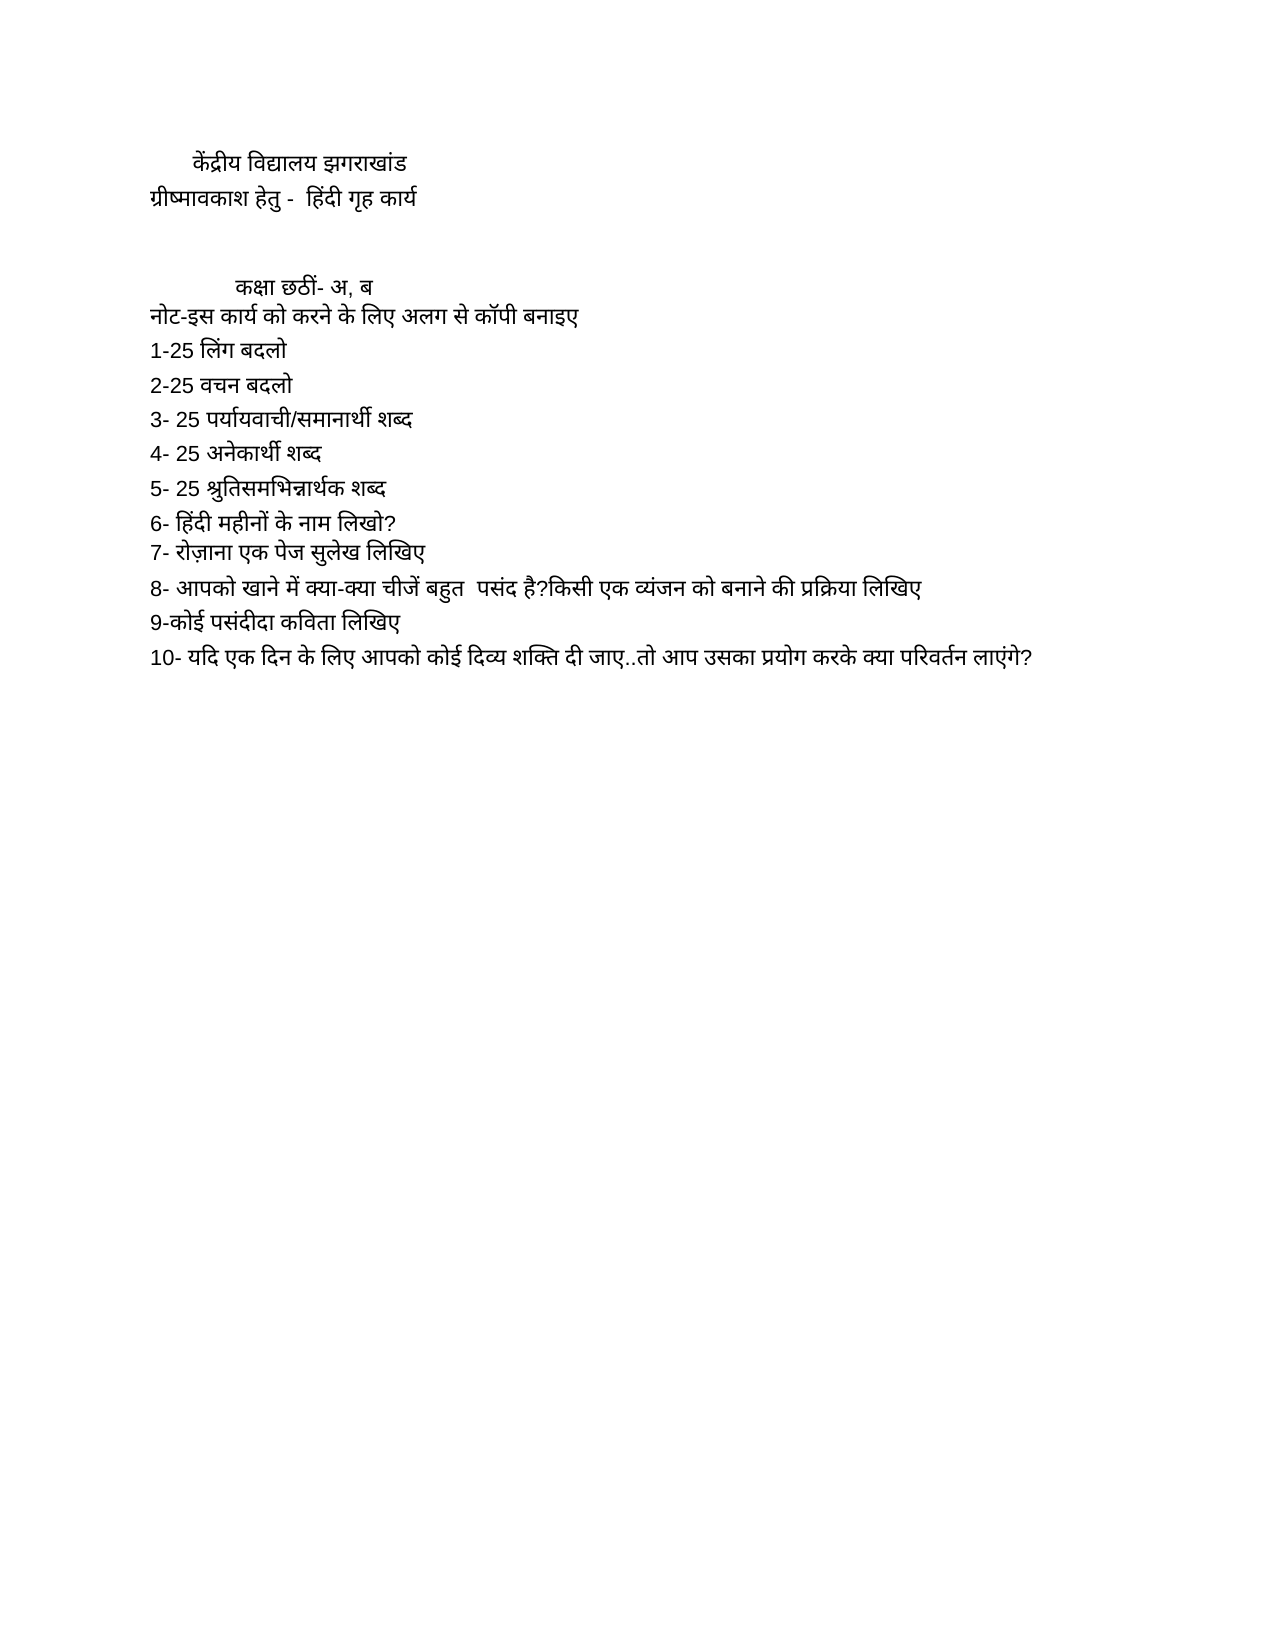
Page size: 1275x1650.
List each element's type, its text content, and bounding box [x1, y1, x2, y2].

text 2-25 वचन बदलो [150, 372, 1125, 402]
text 7- रोज़ाना एक पेज सुलेख लिखिए [150, 540, 1125, 570]
text 1-25 लिंग बदलो [150, 338, 1125, 368]
text कक्षा छठीं- अ, ब [150, 273, 1125, 300]
text नोट-इस कार्य को करने के लिए अलग से कॉपी बनाइए [150, 304, 1125, 334]
text 8- आपको खाने में क्या-क्या चीजें बहुत पसंद है?किसी एक व्यंजन को बनाने की प्रक्रिया लिखिए [150, 574, 1125, 605]
text 4- 25 अनेकार्थी शब्द [150, 441, 1125, 471]
text ग्रीष्मावकाश हेतु - हिंदी गृह कार्य [260, 185, 1125, 212]
text 9-कोई पसंदीदा कविता लिखिए [150, 610, 1125, 640]
text 6- हिंदी महीनों के नाम लिखो? [150, 510, 1125, 536]
text 3- 25 पर्यायवाची/समानार्थी शब्द [150, 407, 1125, 437]
text केंद्रीय विद्यालय झगराखांड [150, 150, 1125, 181]
text 5- 25 श्रुतिसमभिन्नार्थक शब्द [150, 476, 1125, 506]
text ग्रीष्मावकाश हेतु - हिंदी गृह कार्य [150, 185, 279, 212]
text 10- यदि एक दिन के लिए आपको कोई दिव्य शक्ति दी जाए..तो आप उसका प्रयोग करके क्या परिवर्तन लाएंगे? [150, 644, 1125, 674]
